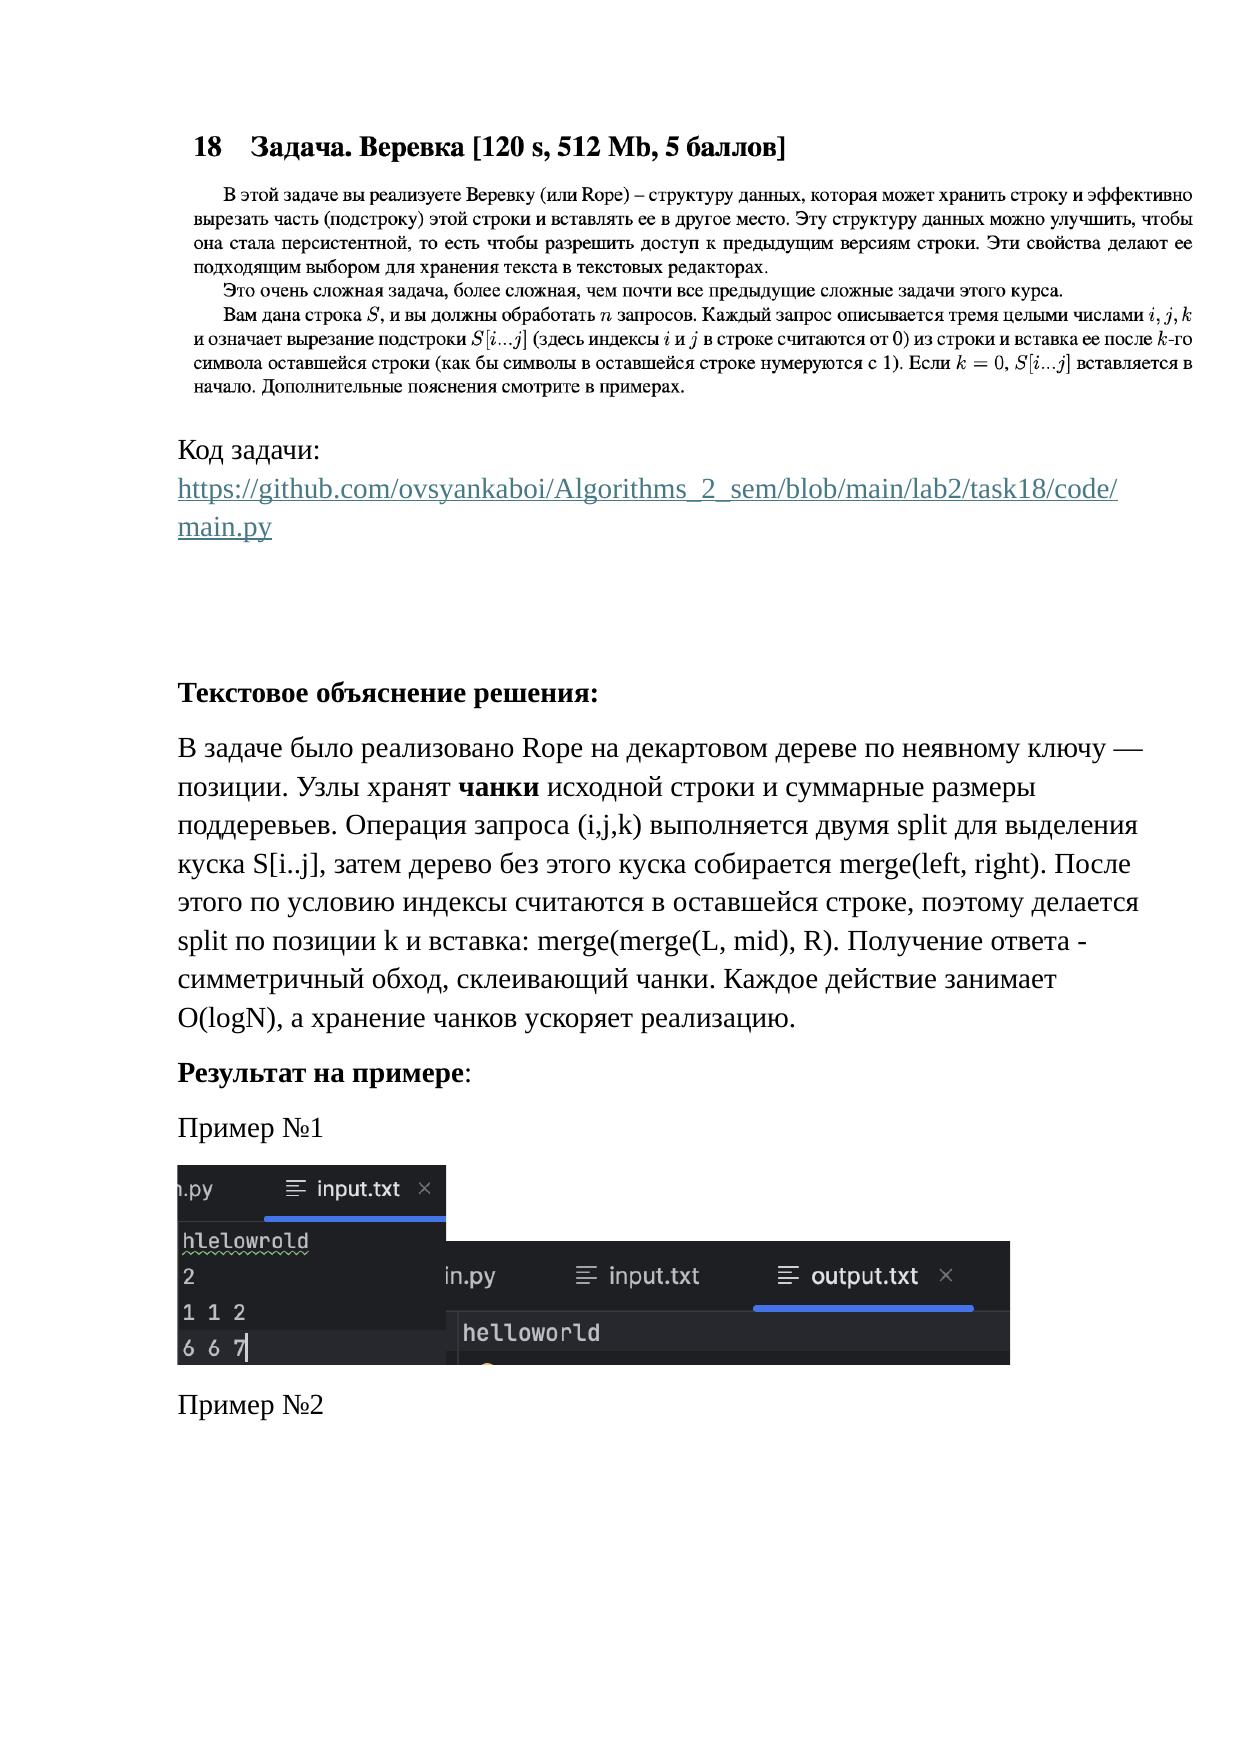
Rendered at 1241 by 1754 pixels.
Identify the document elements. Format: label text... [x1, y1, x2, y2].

picture [177, 118, 1233, 411]
picture [177, 1165, 1011, 1365]
text Код задачи: https://github.com/ovsyankaboi/Algorithms_2_sem/blob/main/lab2/task18/code/main.py [177, 432, 1152, 543]
text Текстовое объяснение решения: [177, 675, 1152, 708]
text Результат на примере: [177, 1055, 1152, 1089]
text Пример №1 [177, 1110, 1152, 1144]
text В задаче было реализовано Rope на декартовом дереве по неявному ключу — позиции. Узлы хранят чанки исходной строки и суммарные размеры поддеревьев. Операция запроса (i,j,k) выполняется двумя split для выделения куска S[i..j], затем дерево без этого куска собирается merge(left, right). После этого по условию индексы считаются в оставшейся строке, поэтому делается split по позиции k и вставка: merge(merge(L, mid), R). Получение ответа - симметричный обход, склеивающий чанки. Каждое действие занимает O(logN), а хранение чанков ускоряет реализацию. [177, 730, 1152, 1033]
text Пример №2 [177, 1387, 1152, 1420]
